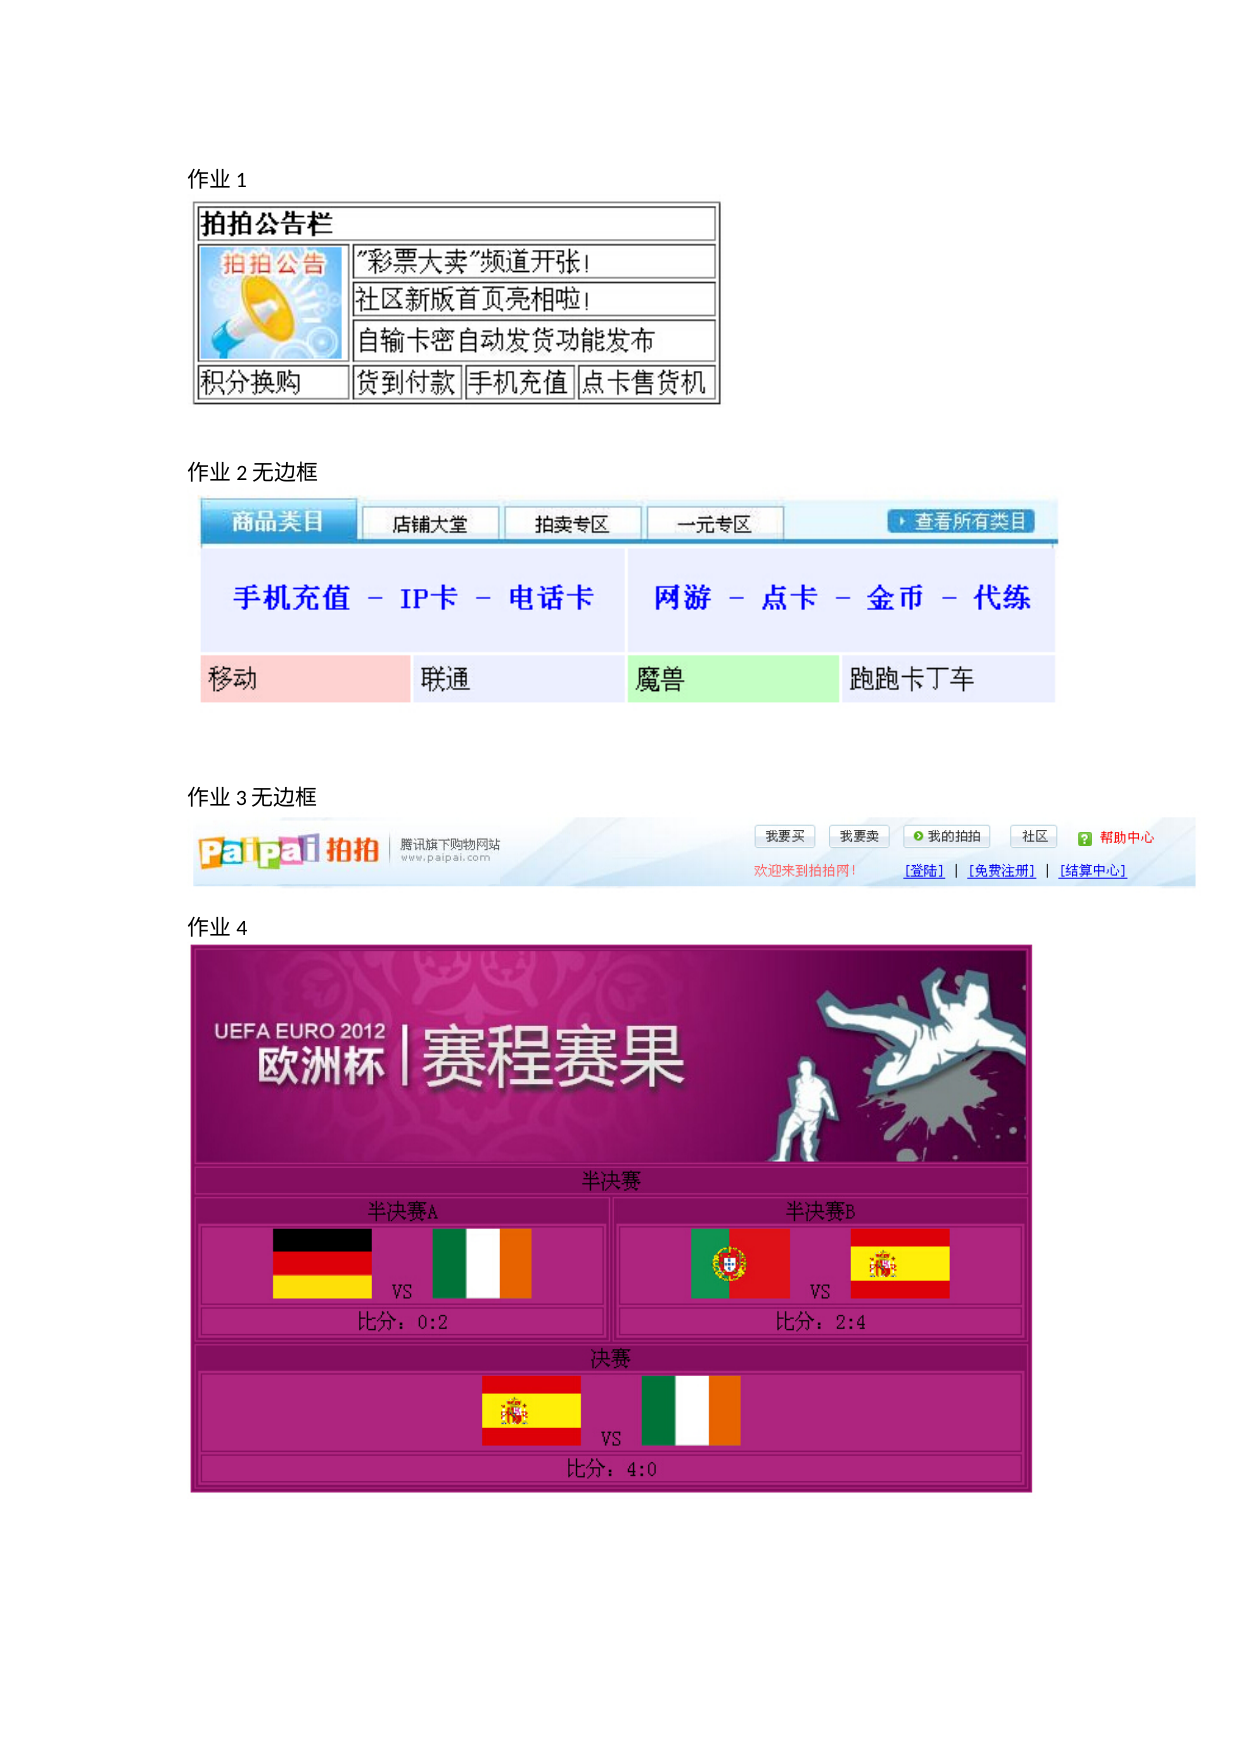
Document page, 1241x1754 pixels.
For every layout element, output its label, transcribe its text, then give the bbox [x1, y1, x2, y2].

picture [187, 811, 1205, 900]
text 作业3 无边框 [187, 779, 1053, 811]
text 作业 4 [187, 909, 1053, 942]
picture [187, 194, 749, 425]
picture [187, 941, 1036, 1499]
text 作业 2 无边框 [187, 454, 1053, 486]
picture [187, 486, 1096, 734]
text 作业1 [187, 162, 1053, 194]
